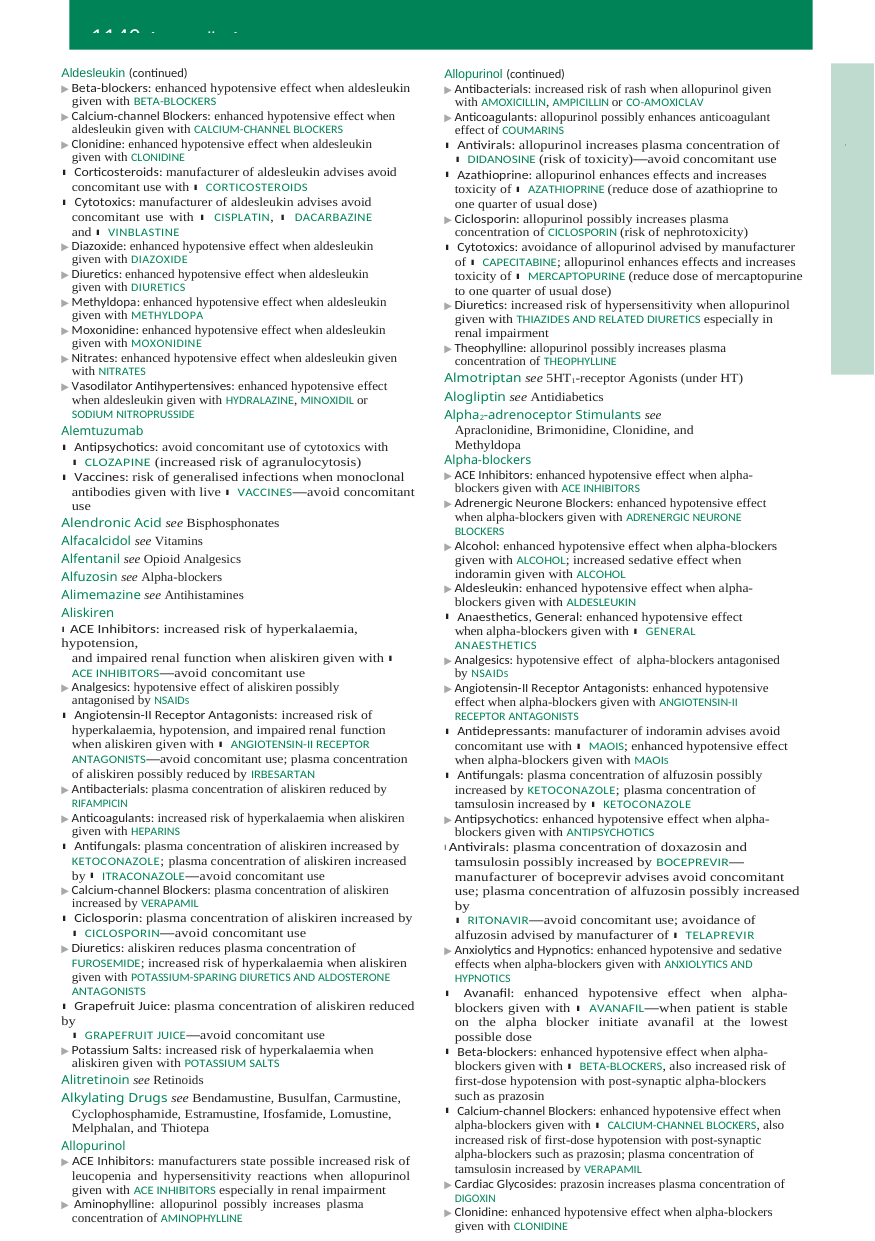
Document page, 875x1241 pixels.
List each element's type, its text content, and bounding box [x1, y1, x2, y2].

text l Antifungals: plasma concentration of alfuzosin possibly increased by KETOCONAZOLE; plasma concentration of tamsulosin increased by l KETOCONAZOLE [444, 767, 764, 812]
text ▶ Potassium Salts: increased risk of hyperkalaemia when aliskiren given with POTASSIUM SALTS [61, 1043, 393, 1070]
text ▶ Ciclosporin: allopurinol possibly increases plasma concentration of CICLOSPORIN (risk of nephrotoxicity) [444, 212, 795, 239]
text ▶ ACE Inhibitors: enhanced hypotensive effect when alpha- blockers given with ACE INHIBITORS [444, 468, 795, 495]
text ▶ Antibacterials: plasma concentration of aliskiren reduced by [61, 781, 424, 797]
text ▶ Analgesics: hypotensive effect of aliskiren possibly antagonised by NSAIDS [61, 680, 393, 707]
text Aldesleukin (continued) [61, 65, 424, 80]
text l Antipsychotics: avoid concomitant use of cytotoxics with [61, 439, 424, 454]
text Alpha2-adrenoceptor Stimulants see Apraclonidine, Brimonidine, Clonidine, and Methyldopa [444, 406, 736, 452]
text ▶ Alcohol: enhanced hypotensive effect when alpha-blockers given with ALCOHOL; increased sedative effect when indoramin given with ALCOHOL [444, 539, 795, 581]
text ▶ Angiotensin-II Receptor Antagonists: enhanced hypotensive effect when alpha-blockers given with ANGIOTENSIN-II RECEPTOR ANTAGONISTS [444, 680, 783, 723]
text l CLOZAPINE (increased risk of agranulocytosis) [72, 454, 424, 469]
text l Beta-blockers: enhanced hypotensive effect when alpha- blockers given with l BETA-BLOCKERS, also increased risk of first-dose hypotension with post-synaptic alpha-blockers such as prazosin [444, 1044, 789, 1103]
text l Azathioprine: allopurinol enhances effects and increases toxicity of l AZATHIOPRINE (reduce dose of azathioprine to one quarter of usual dose) [444, 167, 795, 211]
text l Anaesthetics, General: enhanced hypotensive effect when alpha-blockers given with l GENERAL ANAESTHETICS [444, 609, 771, 652]
text Alemtuzumab [61, 422, 424, 439]
text ▶ Anticoagulants: increased risk of hyperkalaemia when aliskiren given with HEPARINS [61, 811, 424, 838]
text l RITONAVIR—avoid concomitant use; avoidance of alfuzosin advised by manufacturer of l TELAPREVIR [454, 913, 796, 942]
text l DIDANOSINE (risk of toxicity)—avoid concomitant use [454, 152, 831, 167]
text l Antidepressants: manufacturer of indoramin advises avoid concomitant use with l MAOIS; enhanced hypotensive effect when alpha-blockers given with MAOIS [444, 723, 804, 767]
text Alogliptin see Antidiabetics [444, 388, 874, 405]
text Allopurinol [61, 1137, 424, 1154]
text ▶ Theophylline: allopurinol possibly increases plasma concentration of THEOPHYLLINE [444, 341, 795, 368]
text ▶ Diazoxide: enhanced hypotensive effect when aldesleukin given with DIAZOXIDE [61, 239, 393, 267]
text ▶ Calcium-channel Blockers: enhanced hypotensive effect when aldesleukin given with CALCIUM-CHANNEL BLOCKERS [61, 109, 424, 136]
text ▶ Clonidine: enhanced hypotensive effect when aldesleukin given with CLONIDINE [61, 137, 393, 164]
text ▶ Adrenergic Neurone Blockers: enhanced hypotensive effect when alpha-blockers given with ADRENERGIC NEURONE BLOCKERS [444, 495, 783, 538]
text Almotriptan see 5HT1-receptor Agonists (under HT) [444, 369, 874, 387]
text l GRAPEFRUIT JUICE—avoid concomitant use [72, 1028, 424, 1043]
text ▶ Cardiac Glycosides: prazosin increases plasma concentration of [444, 1176, 874, 1192]
text DIGOXIN [454, 1192, 874, 1206]
text ▶ Anxiolytics and Hypnotics: enhanced hypotensive and sedative effects when alpha-blockers given with ANXIOLYTICS AND HYPNOTICS [444, 942, 804, 985]
text Allopurinol (continued) [444, 66, 831, 81]
text l Ciclosporin: plasma concentration of aliskiren increased by [61, 911, 424, 926]
text Alfacalcidol see Vitamins Alfentanil see Opioid Analgesics Alfuzosin see Alpha-blockers Alimemazine see Antihistamines Aliskiren [61, 532, 258, 621]
text l Grapefruit Juice: plasma concentration of aliskiren reduced by [61, 998, 424, 1028]
text ▶ Diuretics: aliskiren reduces plasma concentration of FUROSEMIDE; increased risk of hyperkalaemia when aliskiren given with POTASSIUM-SPARING DIURETICS AND ALDOSTERONE ANTAGONISTS [61, 940, 424, 998]
text ▶ Diuretics: enhanced hypotensive effect when aldesleukin given with DIURETICS [61, 267, 393, 294]
text l Corticosteroids: manufacturer of aldesleukin advises avoid concomitant use with l CORTICOSTEROIDS [61, 164, 424, 194]
text Alkylating Drugs see Bendamustine, Busulfan, Carmustine, Cyclophosphamide, Estramustine, Ifosfamide, Lomustine, Melphalan, and Thiotepa [61, 1089, 424, 1135]
text l Cytotoxics: avoidance of allopurinol advised by manufacturer of l CAPECITABINE; allopurinol enhances effects and increases toxicity of l MERCAPTOPURINE (reduce dose of mercaptopurine to one quarter of usual dose) [444, 239, 805, 298]
text l Avanafil: enhanced hypotensive effect when alpha-blockers given with l AVANAFIL—when patient is stable on the alpha blocker initiate avanafil at the lowest possible dose [444, 985, 788, 1044]
text ▶ Anticoagulants: allopurinol possibly enhances anticoagulant effect of COUMARINS [444, 110, 795, 137]
text l ACE Inhibitors: increased risk of hyperkalaemia, hypotension, [61, 622, 424, 651]
text RIFAMPICIN [72, 797, 424, 811]
text l Antifungals: plasma concentration of aliskiren increased by KETOCONAZOLE; plasma concentration of aliskiren increased by l ITRACONAZOLE—avoid concomitant use [61, 838, 408, 883]
text Alitretinoin see Retinoids [61, 1071, 424, 1088]
text ▶ Beta-blockers: enhanced hypotensive effect when aldesleukin given with BETA-BLOCKERS [61, 81, 424, 108]
text l Cytotoxics: manufacturer of aldesleukin advises avoid concomitant use with l CISPLATIN, l DACARBAZINE and l VINBLASTINE [61, 194, 372, 239]
text ▶ ACE Inhibitors: manufacturers state possible increased risk of leucopenia and hypersensitivity reactions when allopurinol given with ACE INHIBITORS especially in renal impairment [61, 1154, 410, 1197]
text l Antivirals: allopurinol increases plasma concentration of [444, 137, 831, 152]
text ▶ Antibacterials: increased risk of rash when allopurinol given with AMOXICILLIN, AMPICILLIN or CO-AMOXICLAV [444, 82, 783, 109]
text ▶ Diuretics: increased risk of hypersensitivity when allopurinol given with THIAZIDES AND RELATED DIURETICS especially in renal impairment [444, 298, 795, 340]
text Alpha-blockers [444, 453, 874, 467]
text l Angiotensin-II Receptor Antagonists: increased risk of hyperkalaemia, hypotension, and impaired renal function when aliskiren given with l ANGIOTENSIN-II RECEPTOR ANTAGONISTS—avoid concomitant use; plasma concentration of aliskiren possibly reduced by IRBESARTAN [61, 708, 413, 781]
text ▶ Aminophylline: allopurinol possibly increases plasma concentration of AMINOPHYLLINE [61, 1198, 364, 1225]
text ▶ Methyldopa: enhanced hypotensive effect when aldesleukin given with METHYLDOPA [61, 295, 393, 322]
text and impaired renal function when aliskiren given with l ACE INHIBITORS—avoid concomitant use [72, 651, 411, 680]
text l CICLOSPORIN—avoid concomitant use [72, 926, 424, 940]
text l Calcium-channel Blockers: enhanced hypotensive effect when alpha-blockers given with l CALCIUM-CHANNEL BLOCKERS, also increased risk of first-dose hypotension with post-synaptic alpha-blockers such as prazosin; plasma concentration of tamsulosin increased by VERAPAMIL [444, 1103, 796, 1176]
text l Vaccines: risk of generalised infections when monoclonal antibodies given with live l VACCINES—avoid concomitant use [61, 469, 421, 513]
text ▶ Nitrates: enhanced hypotensive effect when aldesleukin given with NITRATES [61, 351, 411, 378]
text ▶ Calcium-channel Blockers: plasma concentration of aliskiren increased by VERAPAMIL [61, 883, 424, 911]
text Alendronic Acid see Bisphosphonates [61, 514, 424, 531]
text ▶ Moxonidine: enhanced hypotensive effect when aldesleukin given with MOXONIDINE [61, 323, 393, 350]
text ▶ Aldesleukin: enhanced hypotensive effect when alpha- blockers given with ALDESLEUKIN [444, 582, 795, 609]
text ▶ Clonidine: enhanced hypotensive effect when alpha-blockers given with CLONIDINE [444, 1206, 795, 1233]
text ▶ Vasodilator Antihypertensives: enhanced hypotensive effect when aldesleukin given with HYDRALAZINE, MINOXIDIL or SODIUM NITROPRUSSIDE [61, 378, 393, 421]
text l Antivirals: plasma concentration of doxazosin and tamsulosin possibly increased by BOCEPREVIR—manufacturer of boceprevir advises avoid concomitant use; plasma concentration of alfuzosin possibly increased by [444, 839, 801, 913]
text ▶ Analgesics: hypotensive effect of alpha-blockers antagonised by NSAIDS [444, 653, 789, 680]
text ▶ Antipsychotics: enhanced hypotensive effect when alpha- blockers given with ANTIPSYCHOTICS [444, 812, 804, 839]
